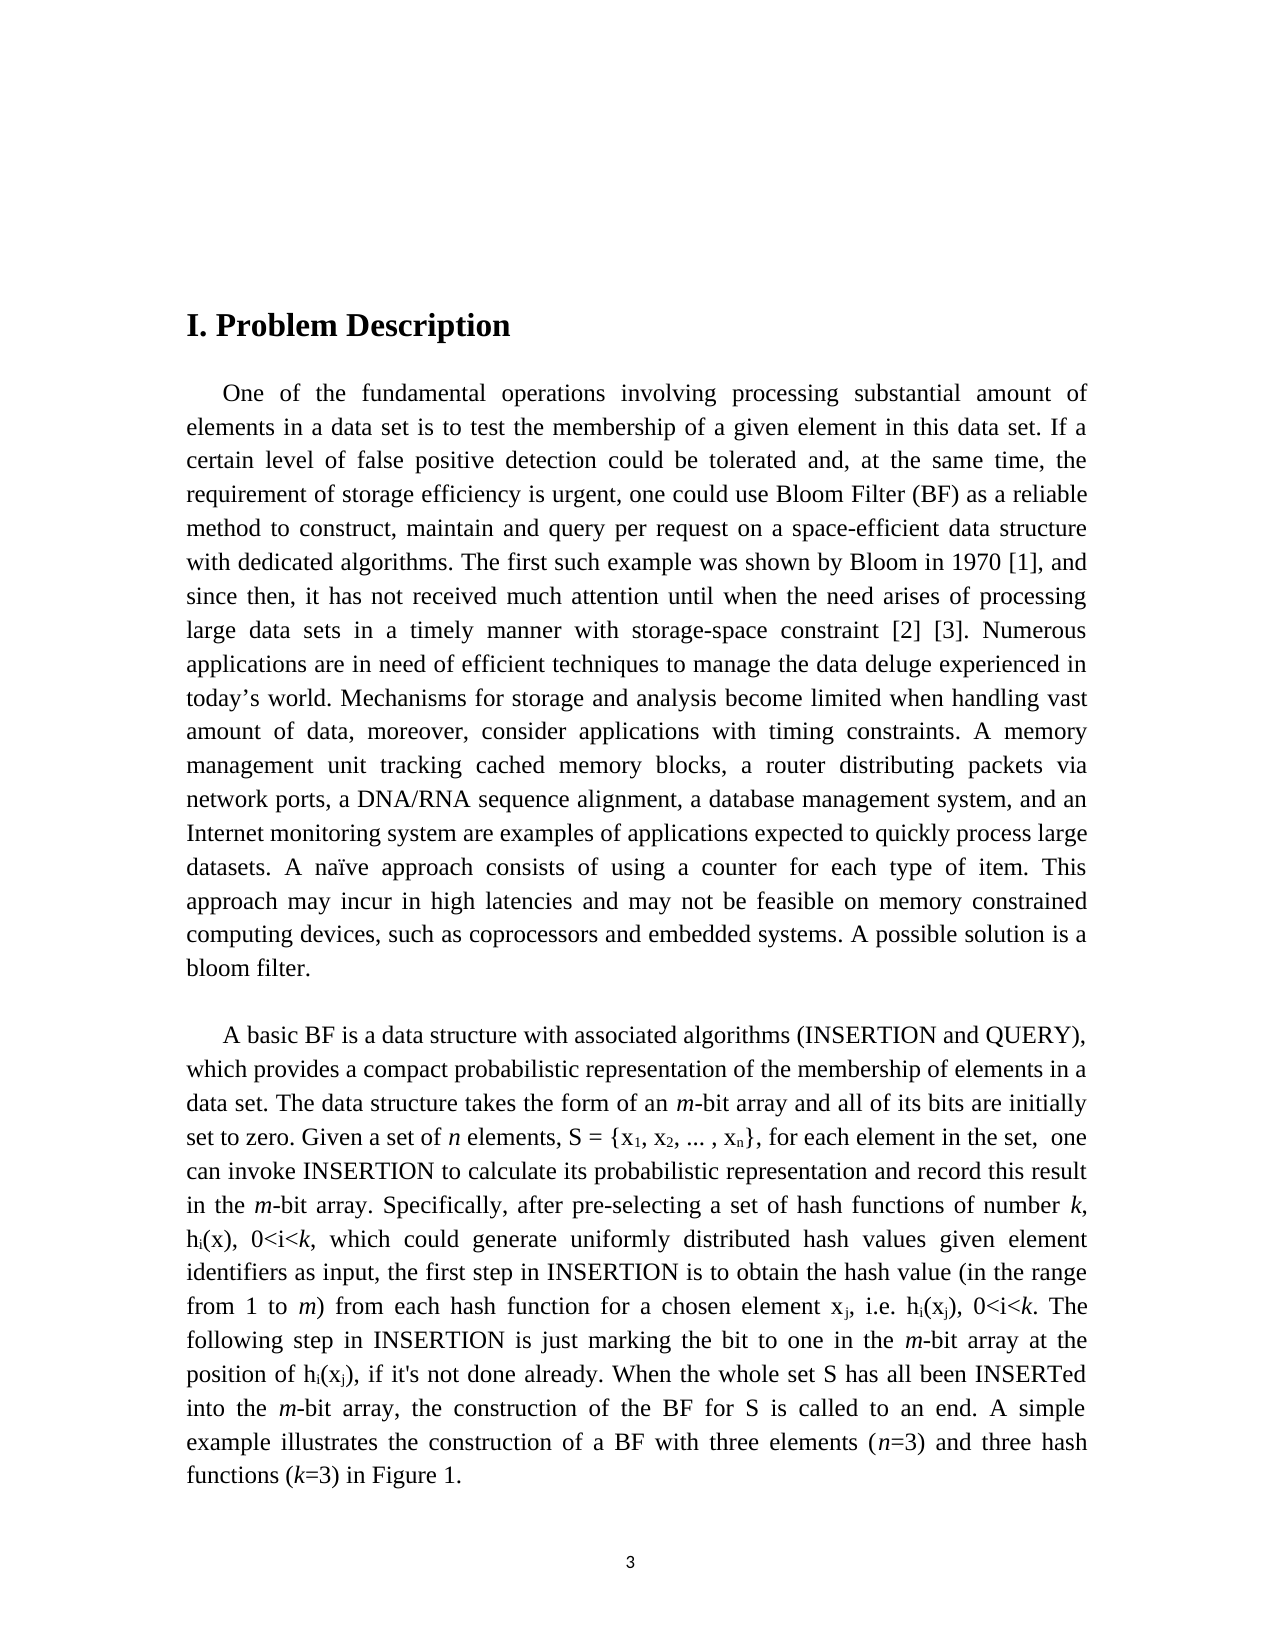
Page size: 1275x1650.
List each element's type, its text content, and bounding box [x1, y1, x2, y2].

text One of the fundamental operations involving processing substantial amount of elements in a data set is to test the membership of a given element in this data set. If a certain level of false positive detection could be tolerated and, at the same time, the requirement of storage efficiency is urgent, one could use Bloom Filter (BF) as a reliable method to construct, maintain and query per request on a space-efficient data structure with dedicated algorithms. The first such example was shown by Bloom in 1970 [1], and since then, it has not received much attention until when the need arises of processing large data sets in a timely manner with storage-space constraint [2] [3]. Numerous applications are in need of efficient techniques to manage the data deluge experienced in today’s world. Mechanisms for storage and analysis become limited when handling vast amount of data, moreover, consider applications with timing constraints. A memory management unit tracking cached memory blocks, a router distributing packets via network ports, a DNA/RNA sequence alignment, a database management system, and an Internet monitoring system are examples of applications expected to quickly process large datasets. A naïve approach consists of using a counter for each type of item. This approach may incur in high latencies and may not be feasible on memory constrained computing devices, such as coprocessors and embedded systems. A possible solution is a bloom filter. [186, 378, 1088, 982]
text A basic BF is a data structure with associated algorithms (INSERTION and QUERY), which provides a compact probabilistic representation of the membership of elements in a data set. The data structure takes the form of an m-bit array and all of its bits are initially set to zero. Given a set of n elements, S = {x1, x2, ... , xn}, for each element in the set, one can invoke INSERTION to calculate its probabilistic representation and record this result in the m-bit array. Specifically, after pre-selecting a set of hash functions of number k, hi(x), 0<i<k, which could generate uniformly distributed hash values given element identifiers as input, the first step in INSERTION is to obtain the hash value (in the range from 1 to m) from each hash function for a chosen element xj, i.e. hi(xj), 0<i<k. The following step in INSERTION is just marking the bit to one in the m-bit array at the position of hi(xj), if it's not done already. When the whole set S has all been INSERTed into the m-bit array, the construction of the BF for S is called to an end. A simple example illustrates the construction of a BF with three elements (n=3) and three hash functions (k=3) in Figure 1. [186, 1021, 1088, 1489]
subtitle I. Problem Description [186, 305, 1088, 343]
